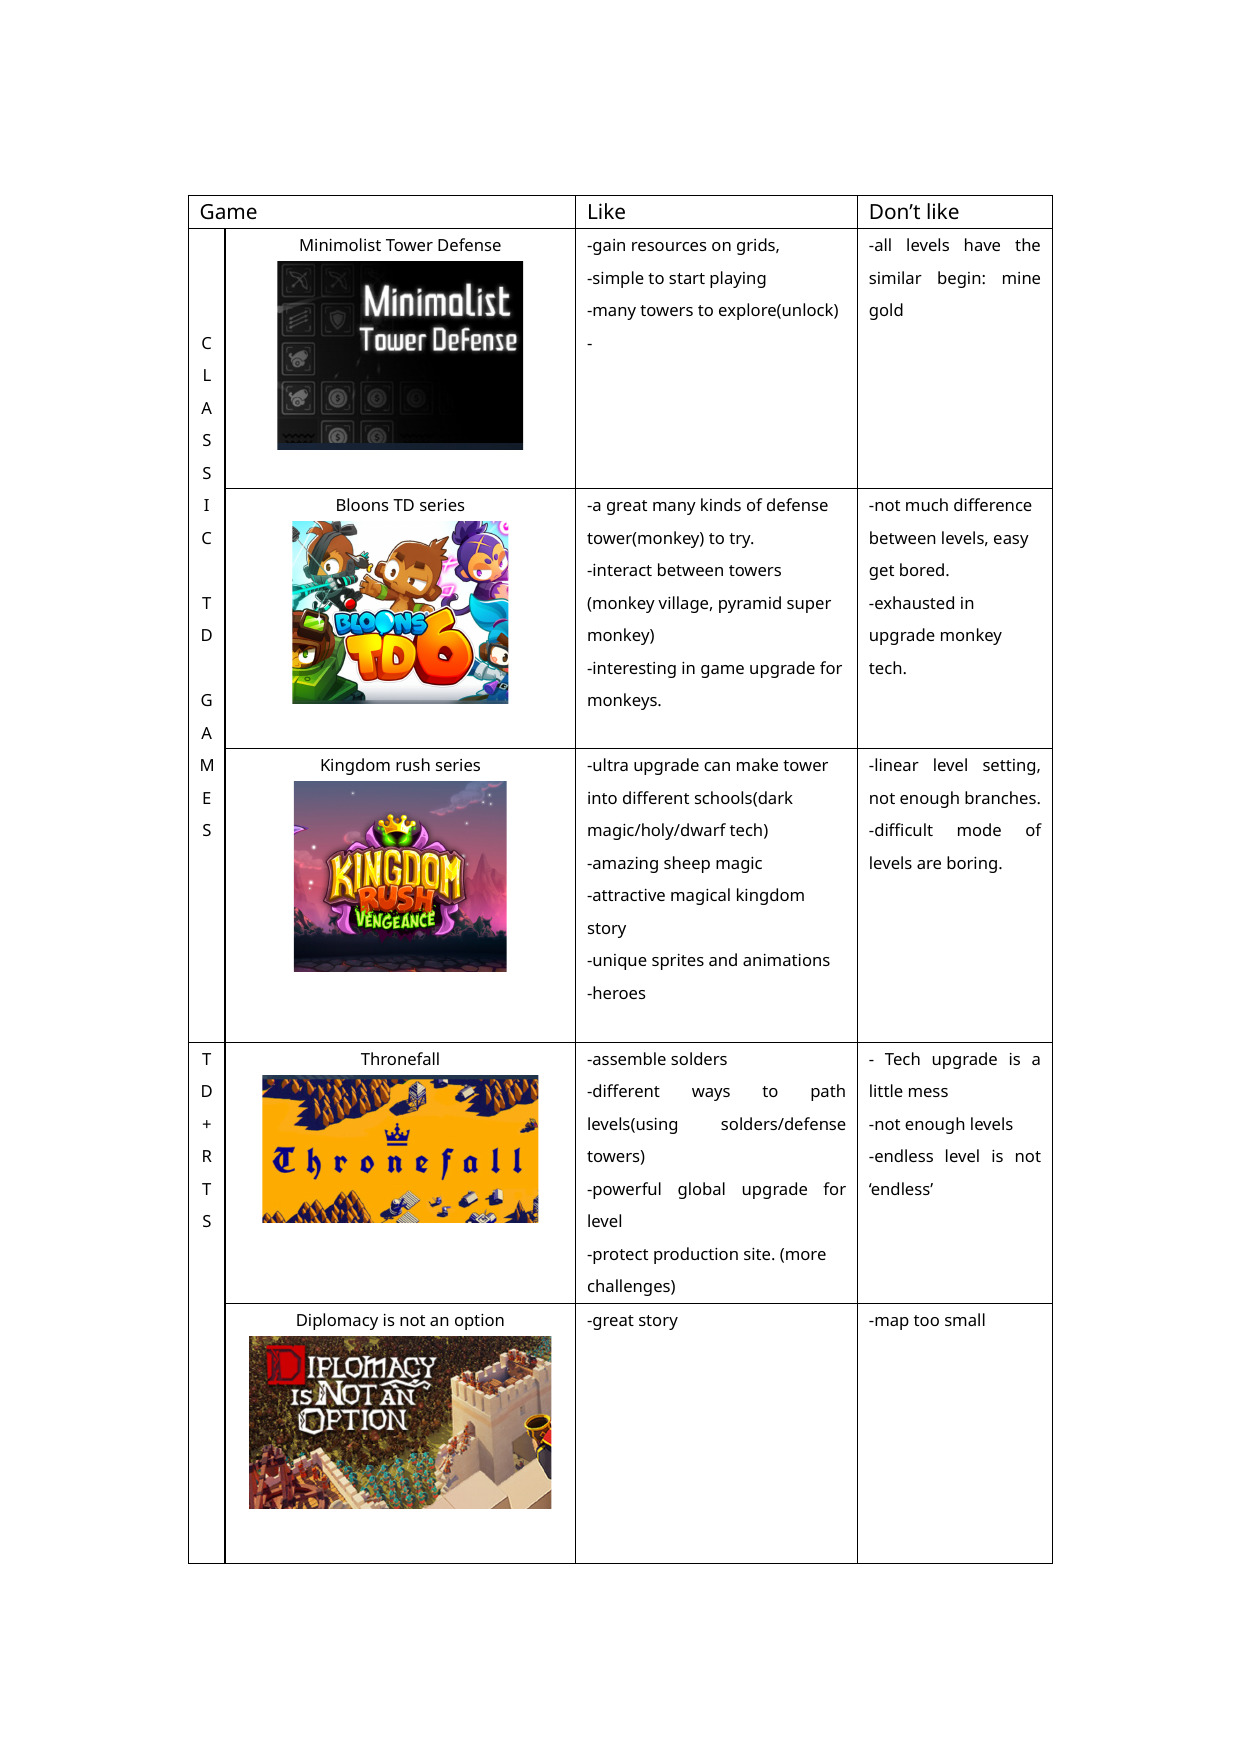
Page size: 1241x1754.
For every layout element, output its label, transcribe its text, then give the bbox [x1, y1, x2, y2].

table_cell -map too small [858, 1304, 1052, 1563]
table_header Don’t like [858, 196, 1052, 228]
table_cell -linear level setting, not enough branches. -difficult mode of levels are boring. [858, 749, 1052, 1042]
table_cell Bloons TD series [226, 489, 575, 748]
table_cell -gain resources on grids, -simple to start playing -many towers to explore(unlock) - [576, 229, 857, 488]
picture [494, 619, 509, 628]
picture [293, 781, 507, 972]
table_cell Diplomacy is not an option [226, 1304, 575, 1563]
table_cell -not much difference between levels, easy get bored. -exhausted in upgrade monkey tech. [858, 489, 1052, 748]
picture [277, 261, 524, 450]
table_cell -great story [576, 1304, 857, 1563]
table_cell Kingdom rush series [226, 749, 575, 1042]
table_cell Minimolist Tower Defense [226, 229, 575, 488]
picture [292, 521, 509, 704]
picture [249, 1336, 552, 1509]
table_cell -ultra upgrade can make tower into different schools(dark magic/holy/dwarf tech) -amazing sheep magic -attractive magical kingdom story -unique sprites and animations -heroes [576, 749, 857, 1042]
table_header Game [189, 196, 575, 228]
table_cell -all levels have the similar begin: mine gold [858, 229, 1052, 488]
table_cell C L A S S I C T D G A M E S [189, 229, 224, 1042]
table_cell -a great many kinds of defense tower(monkey) to try. -interact between towers (monkey village, pyramid super monkey) -interesting in game upgrade for monkeys. [576, 489, 857, 748]
table_cell Thronefall [226, 1043, 575, 1303]
table_cell - Tech upgrade is a little mess -not enough levels -endless level is not ‘endless’ [858, 1043, 1052, 1303]
picture [262, 1075, 539, 1223]
table_cell T D + R T S [189, 1043, 224, 1563]
table_header Like [576, 196, 857, 228]
table_cell -assemble solders -different ways to path levels(using solders/defense towers) -powerful global upgrade for level -protect production site. (more challenges) [576, 1043, 857, 1303]
